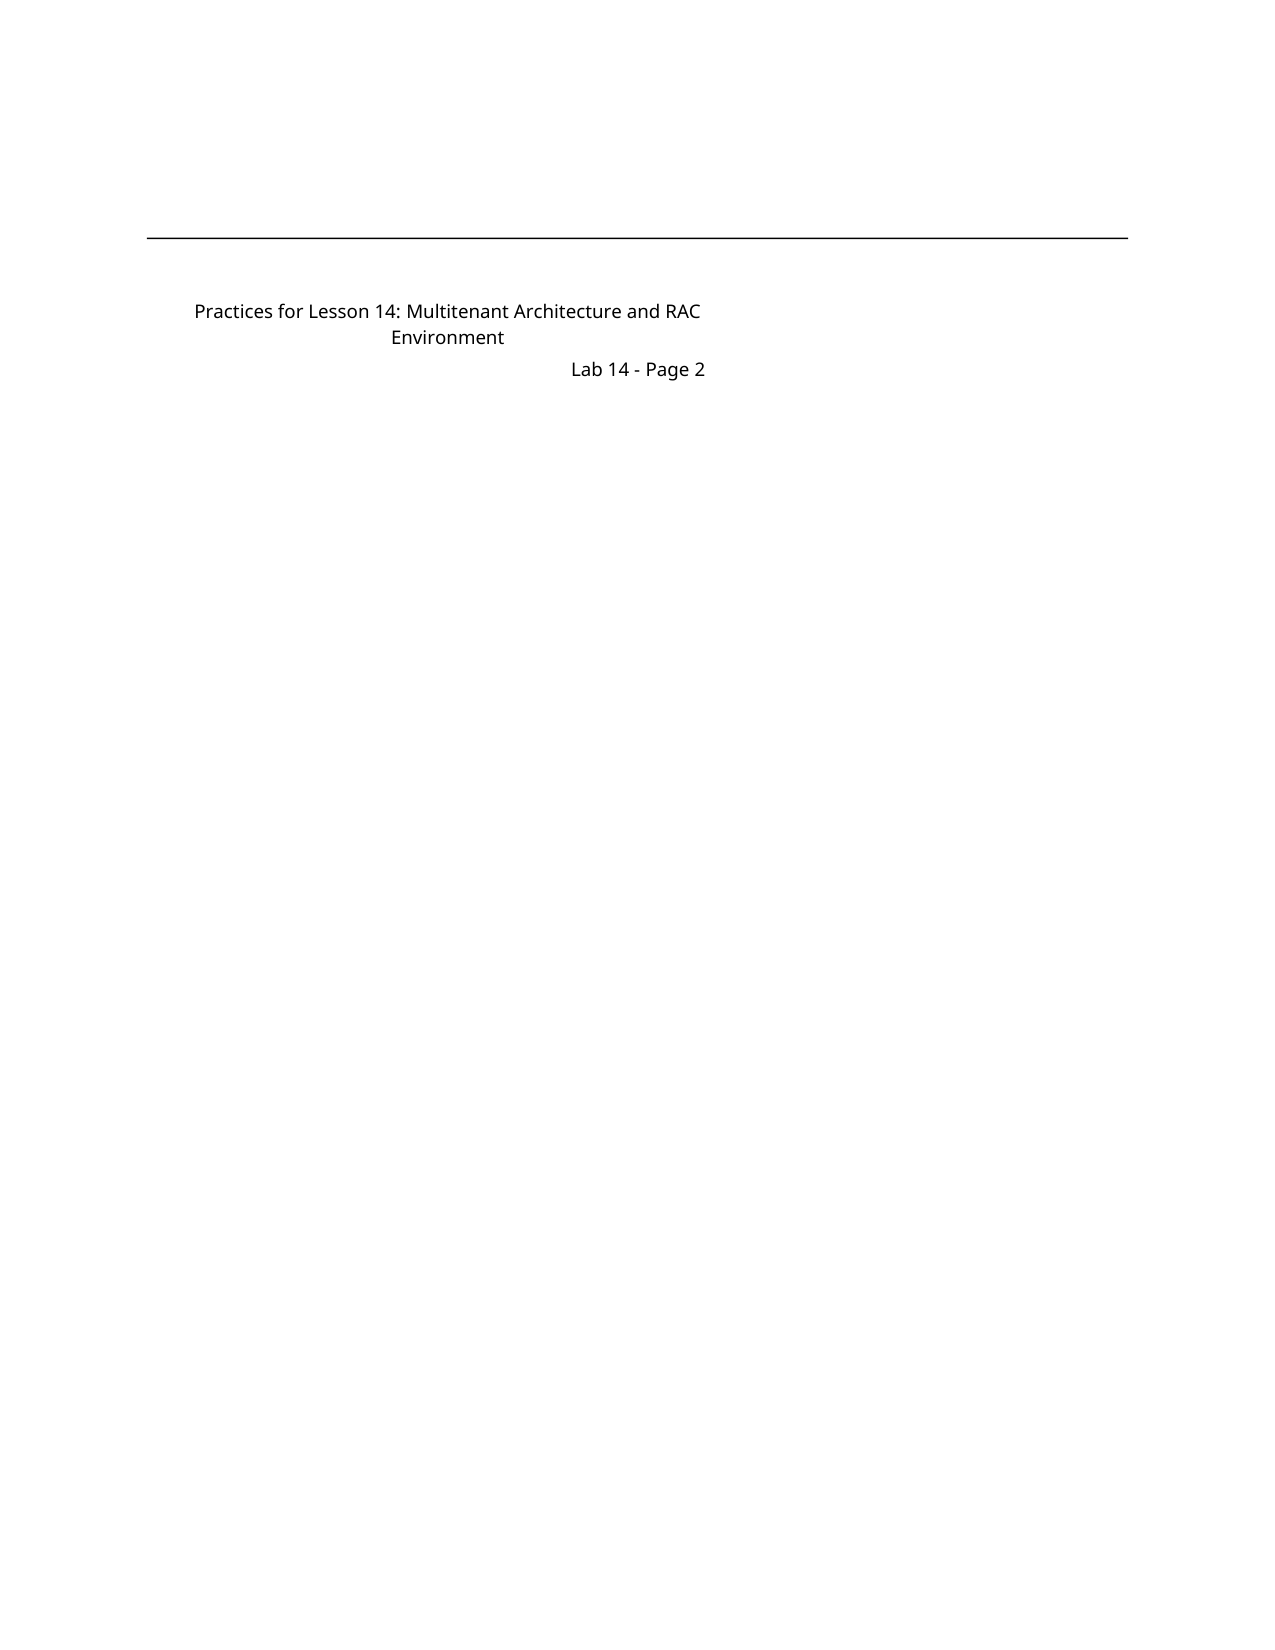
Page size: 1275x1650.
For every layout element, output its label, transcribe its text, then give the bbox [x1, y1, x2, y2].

text Practices for Lesson 14: Multitenant Architecture and RAC Environment [148, 299, 746, 350]
text Lab 14 - Page 2 [149, 356, 1127, 381]
